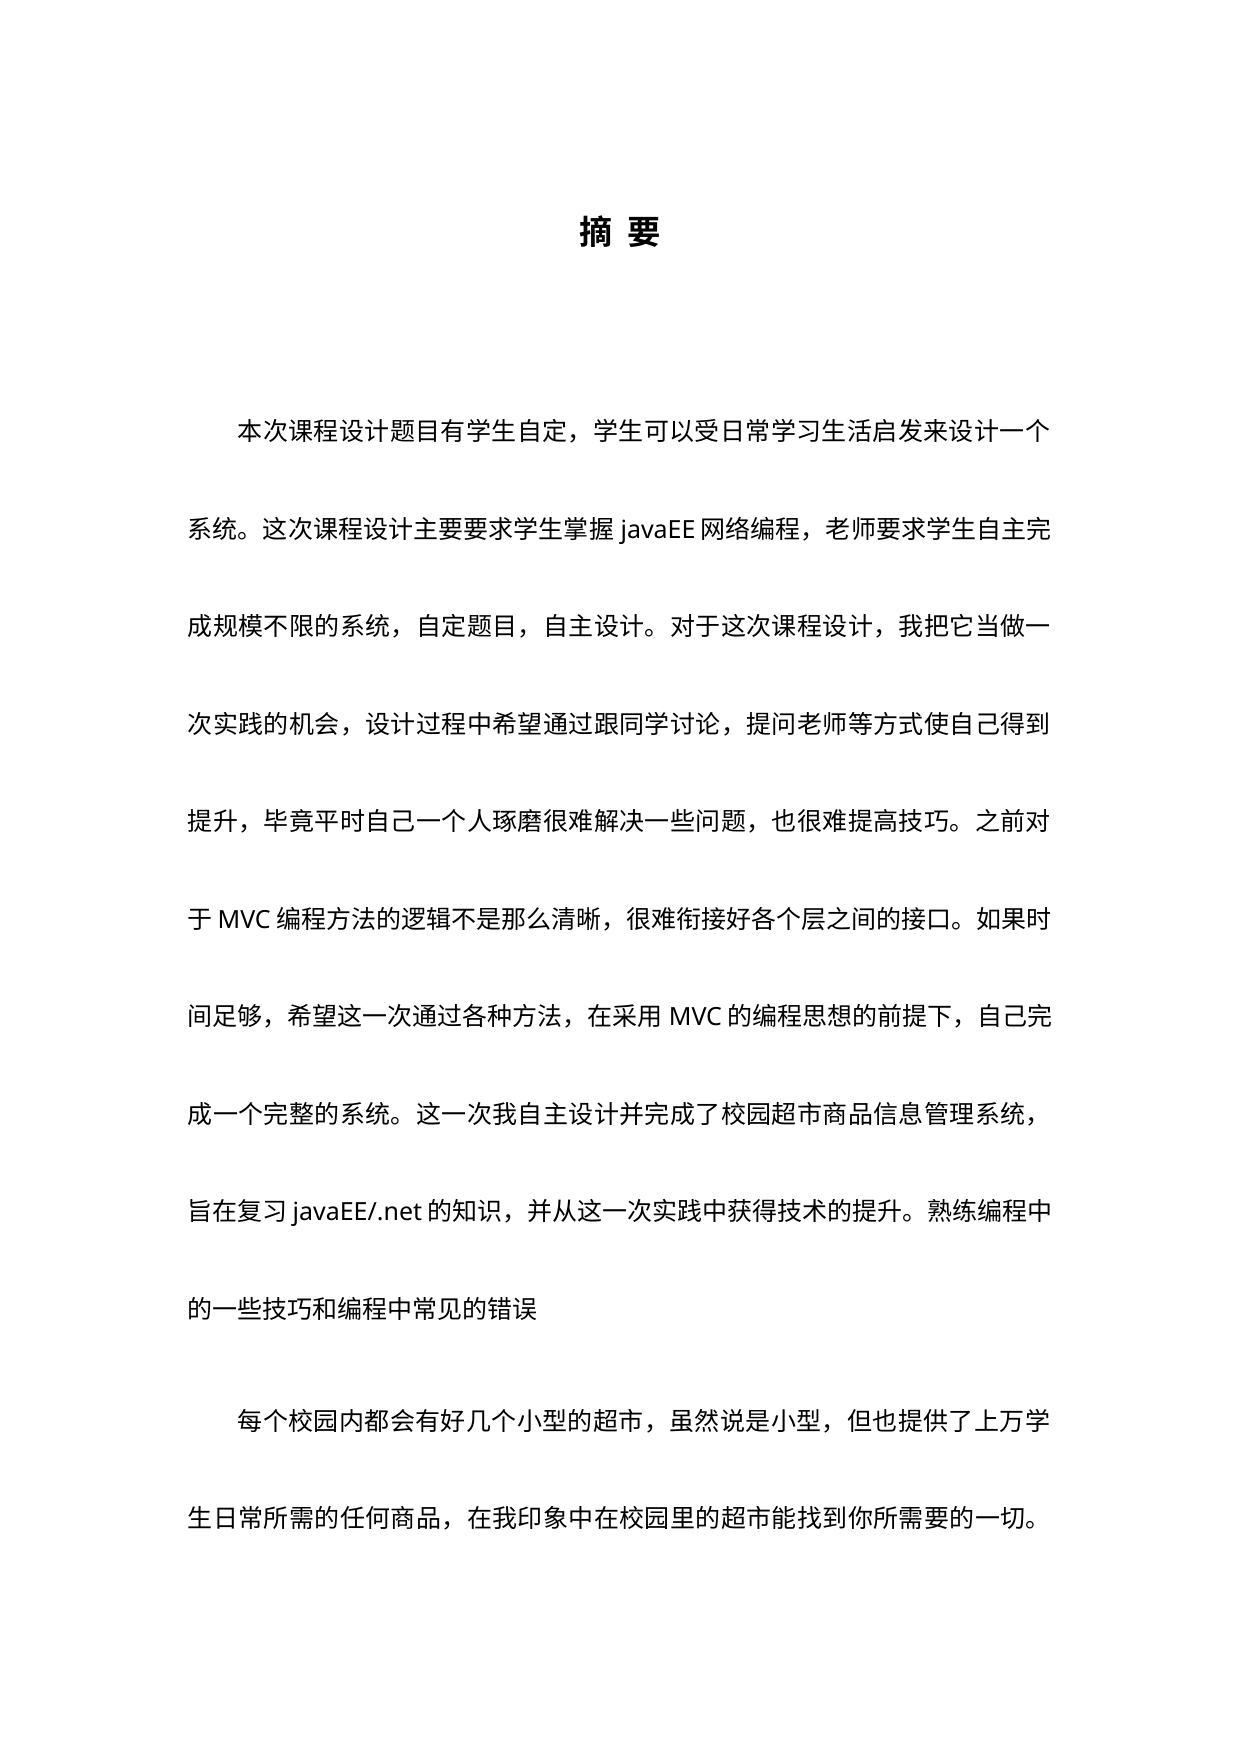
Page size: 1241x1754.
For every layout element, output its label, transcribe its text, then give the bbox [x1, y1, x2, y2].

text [187, 1387, 1053, 1549]
subtitle 摘 要 [187, 197, 1053, 262]
text 本次课程设计题目有学生自定，学生可以受日常学习生活启发来设计一个系统。这次课程设计主要要求学生掌握javaEE网络编程，老师要求学生自主完成规模不限的系统，自定题目，自主设计。对于这次课程设计，我把它当做一次实践的机会，设计过程中希望通过跟同学讨论，提问老师等方式使自己得到提升，毕竟平时自己一个人琢磨很难解决一些问题，也很难提高技巧。之前对于MVC编程方法的逻辑不是那么清晰，很难衔接好各个层之间的接口。如果时间足够，希望这一次通过各种方法，在采用MVC的编程思想的前提下，自己完成一个完整的系统。这一次我自主设计并完成了校园超市商品信息管理系统，旨在复习javaEE/.net的知识，并从这一次实践中获得技术的提升。熟练编程中的一些技巧和编程中常见的错误 [187, 397, 1053, 1340]
